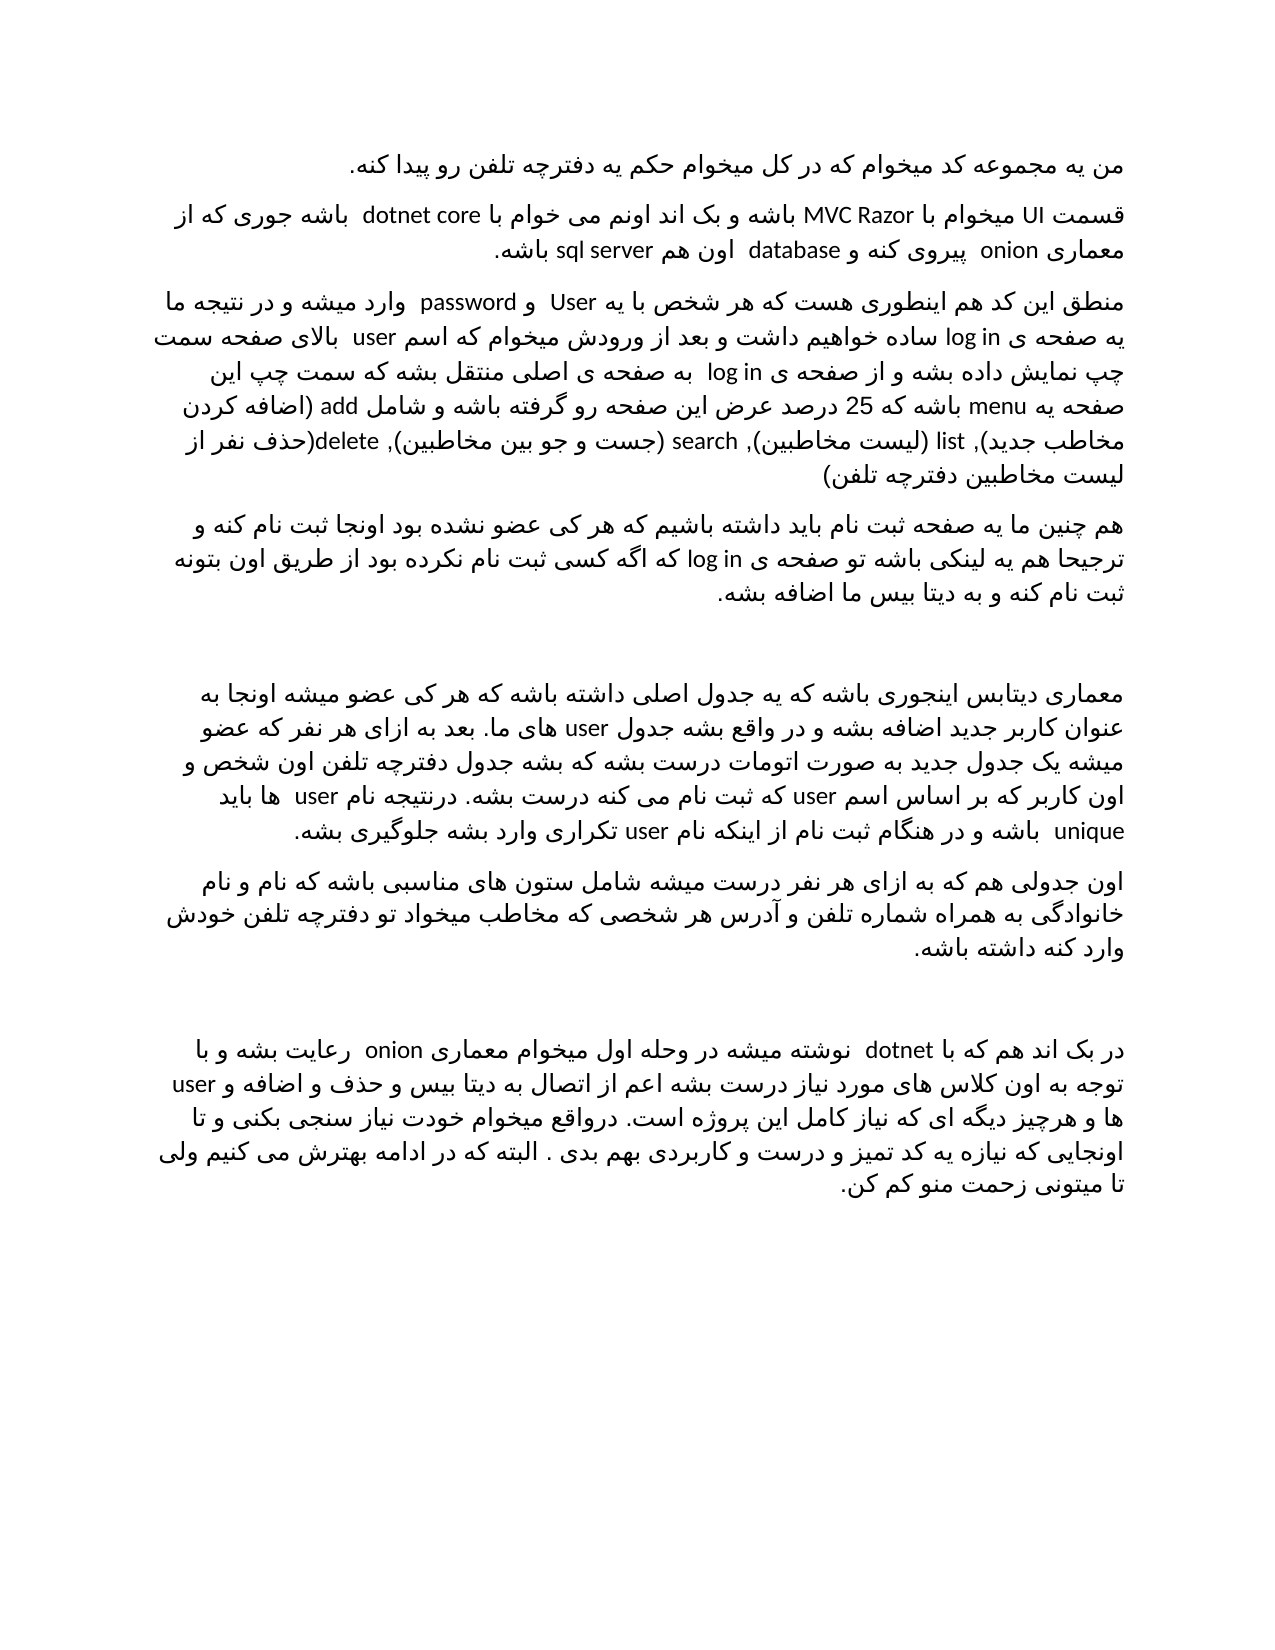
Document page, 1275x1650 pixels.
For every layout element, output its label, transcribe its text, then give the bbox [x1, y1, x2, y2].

text معماری دیتابس اینجوری باشه که یه جدول اصلی داشته باشه که هر کی عضو میشه اونجا به عنوان کاربر جدید اضافه بشه و در واقع بشه جدول user های ما. بعد به ازای هر نفر که عضو میشه یک جدول جدید به صورت اتومات درست بشه که بشه جدول دفترچه تلفن اون شخص و اون کاربر که بر اساس اسم user که ثبت نام می کنه درست بشه. درنتیجه نام user ها باید unique باشه و در هنگام ثبت نام از اینکه نام user تکراری وارد بشه جلوگیری بشه. [150, 679, 1125, 845]
text اون جدولی هم که به ازای هر نفر درست میشه شامل ستون های مناسبی باشه که نام و نام خانوادگی به همراه شماره تلفن و آدرس هر شخصی که مخاطب میخواد تو دفترچه تلفن خودش وارد کنه داشته باشه. [150, 866, 1125, 961]
text منطق این کد هم اینطوری هست که هر شخص با یه User و password وارد میشه و در نتیجه ما یه صفحه ی log in ساده خواهیم داشت و بعد از ورودش میخوام که اسم user بالای صفحه سمت چپ نمایش داده بشه و از صفحه ی log in به صفحه ی اصلی منتقل بشه که سمت چپ این صفحه یه menu باشه که 25 درصد عرض این صفحه رو گرفته باشه و شامل add (اضافه کردن مخاطب جدید), list (لیست مخاطبین), search (جست و جو بین مخاطبین), delete‌(حذف نفر از لیست مخاطبین دفترچه تلفن) [150, 286, 1125, 489]
text من یه مجموعه کد میخوام که در کل میخوام حکم یه دفترچه تلفن رو پیدا کنه. [150, 150, 1125, 179]
text قسمت UI میخوام با MVC Razor باشه و بک اند اونم می خوام با dotnet core باشه جوری که از معماری onion پیروی کنه و database اون هم sql server باشه. [150, 200, 1125, 265]
text هم چنین ما یه صفحه ثبت نام باید داشته باشیم که هر کی عضو نشده بود اونجا ثبت نام کنه و ترجیحا هم یه لینکی باشه تو صفحه ی log in که اگه کسی ثبت نام نکرده بود از طریق اون بتونه ثبت نام کنه و به دیتا بیس ما اضافه بشه. [150, 510, 1125, 606]
text در بک اند هم که با dotnet نوشته میشه در وحله اول میخوام معماری onion رعایت بشه و با توجه به اون کلاس های مورد نیاز درست بشه اعم از اتصال به دیتا بیس و حذف و اضافه و user ها و هرچیز دیگه ای که نیاز کامل این پروژه است. درواقع میخوام خودت نیاز سنجی بکنی و تا اونجایی که نیازه یه کد تمیز و درست و کاربردی بهم بدی . البته که در ادامه بهترش می کنیم ولی تا میتونی زحمت منو کم کن. [150, 1034, 1125, 1198]
